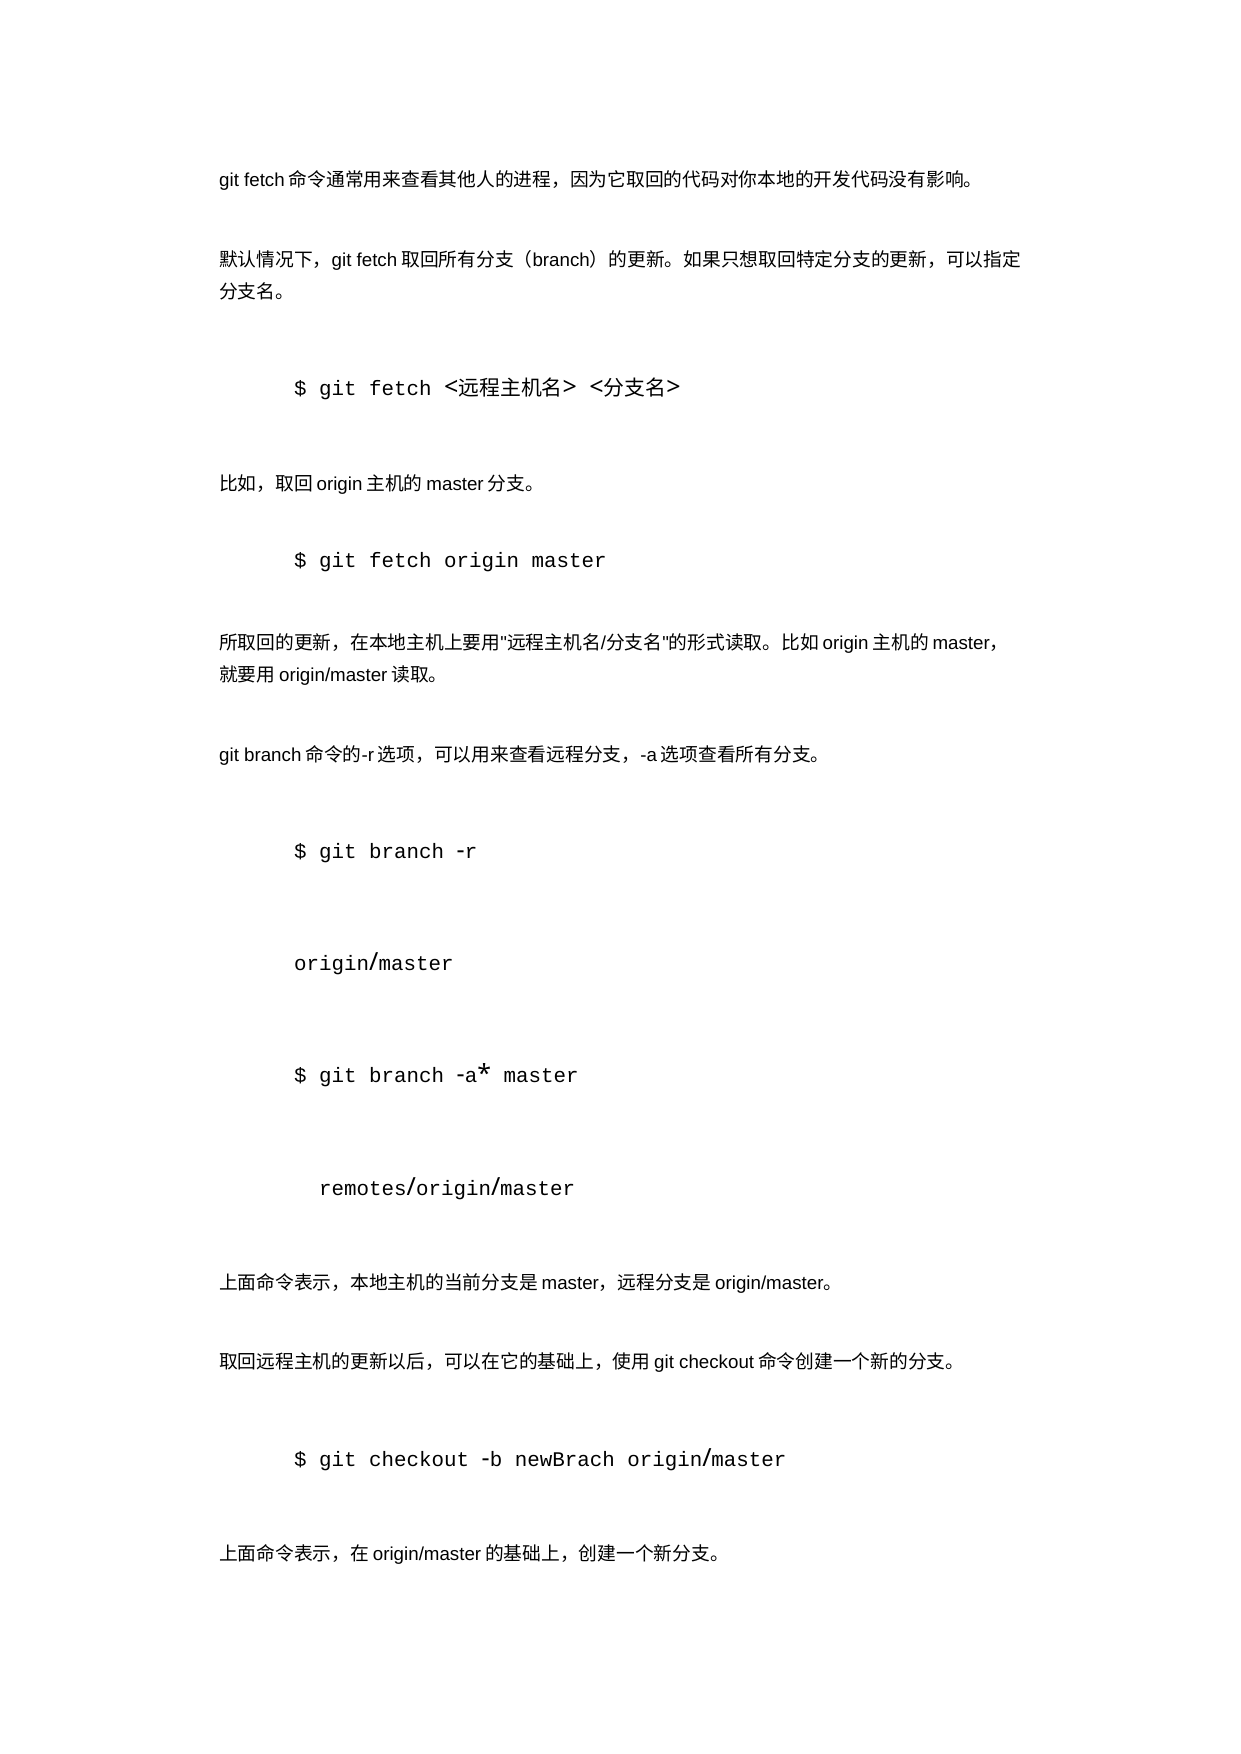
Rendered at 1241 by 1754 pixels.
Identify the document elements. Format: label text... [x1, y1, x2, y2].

text remotes/origin/master [294, 1153, 946, 1218]
text 上面命令表示，在origin/master的基础上，创建一个新分支。 [219, 1536, 1021, 1569]
text git branch命令的-r选项，可以用来查看远程分支，-a选项查看所有分支。 [219, 737, 1021, 769]
text git fetch命令通常用来查看其他人的进程，因为它取回的代码对你本地的开发代码没有影响。 [219, 162, 1021, 194]
text $ git branch -a* master [294, 1041, 946, 1106]
text origin/master [294, 929, 946, 994]
text 所取回的更新，在本地主机上要用"远程主机名/分支名"的形式读取。比如origin主机的master，就要用origin/master读取。 [219, 625, 1021, 690]
text $ git fetch <远程主机名> <分支名> [294, 354, 946, 419]
text $ git checkout -b newBrach origin/master [294, 1424, 946, 1489]
text 比如，取回origin主机的master分支。 [219, 466, 1021, 498]
text 默认情况下，git fetch取回所有分支（branch）的更新。如果只想取回特定分支的更新，可以指定分支名。 [219, 242, 1021, 307]
text $ git branch -r [294, 817, 946, 882]
text $ git fetch origin master [294, 545, 946, 578]
text 取回远程主机的更新以后，可以在它的基础上，使用git checkout命令创建一个新的分支。 [219, 1344, 1021, 1377]
text 上面命令表示，本地主机的当前分支是master，远程分支是origin/master。 [219, 1265, 1021, 1297]
